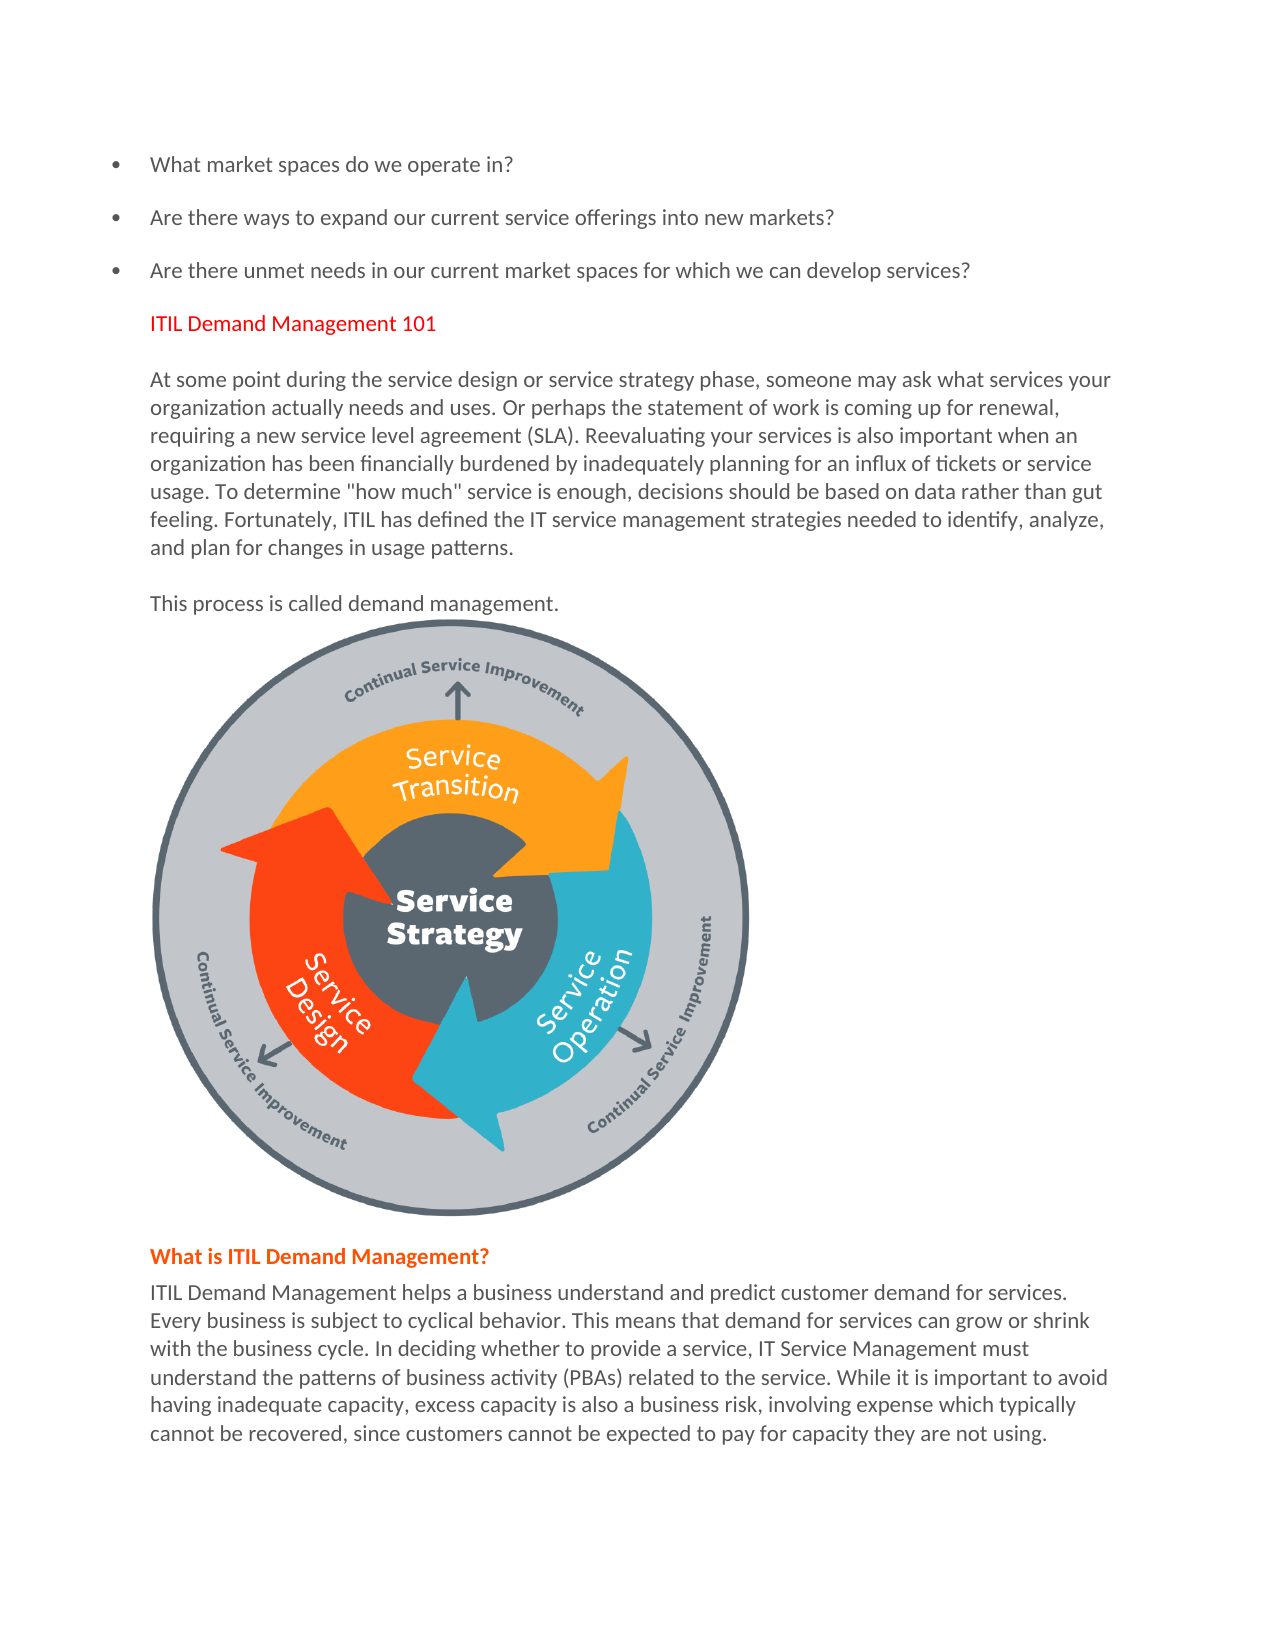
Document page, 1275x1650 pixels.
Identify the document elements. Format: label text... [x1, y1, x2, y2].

list What market spaces do we operate in? [112, 150, 1125, 178]
text What is ITIL Demand Management? [150, 1242, 1125, 1270]
picture [150, 617, 750, 1218]
text ITIL Demand Management helps a business understand and predict customer demand for services. Every business is subject to cyclical behavior. This means that demand for services can grow or shrink with the business cycle. In deciding whether to provide a service, IT Service Management must understand the patterns of business activity (PBAs) related to the service. While it is important to avoid having inadequate capacity, excess capacity is also a business risk, involving expense which typically cannot be recovered, since customers cannot be expected to pay for capacity they are not using. [150, 1278, 1125, 1447]
list Are there unmet needs in our current market spaces for which we can develop services? [112, 256, 1125, 284]
text At some point during the service design or service strategy phase, someone may ask what services your organization actually needs and uses. Or perhaps the statement of work is coming up for renewal, requiring a new service level agreement (SLA). Reevaluating your services is also important when an organization has been financially burdened by inadequately planning for an influx of tickets or service usage. To determine "how much" service is enough, decisions should be based on data rather than gut feeling. Fortunately, ITIL has defined the IT service management strategies needed to identify, analyze, and plan for changes in usage patterns. This process is called demand management. [150, 365, 1125, 617]
text ITIL Demand Management 101 [150, 309, 1125, 337]
list Are there ways to expand our current service offerings into new markets? [112, 203, 1125, 231]
